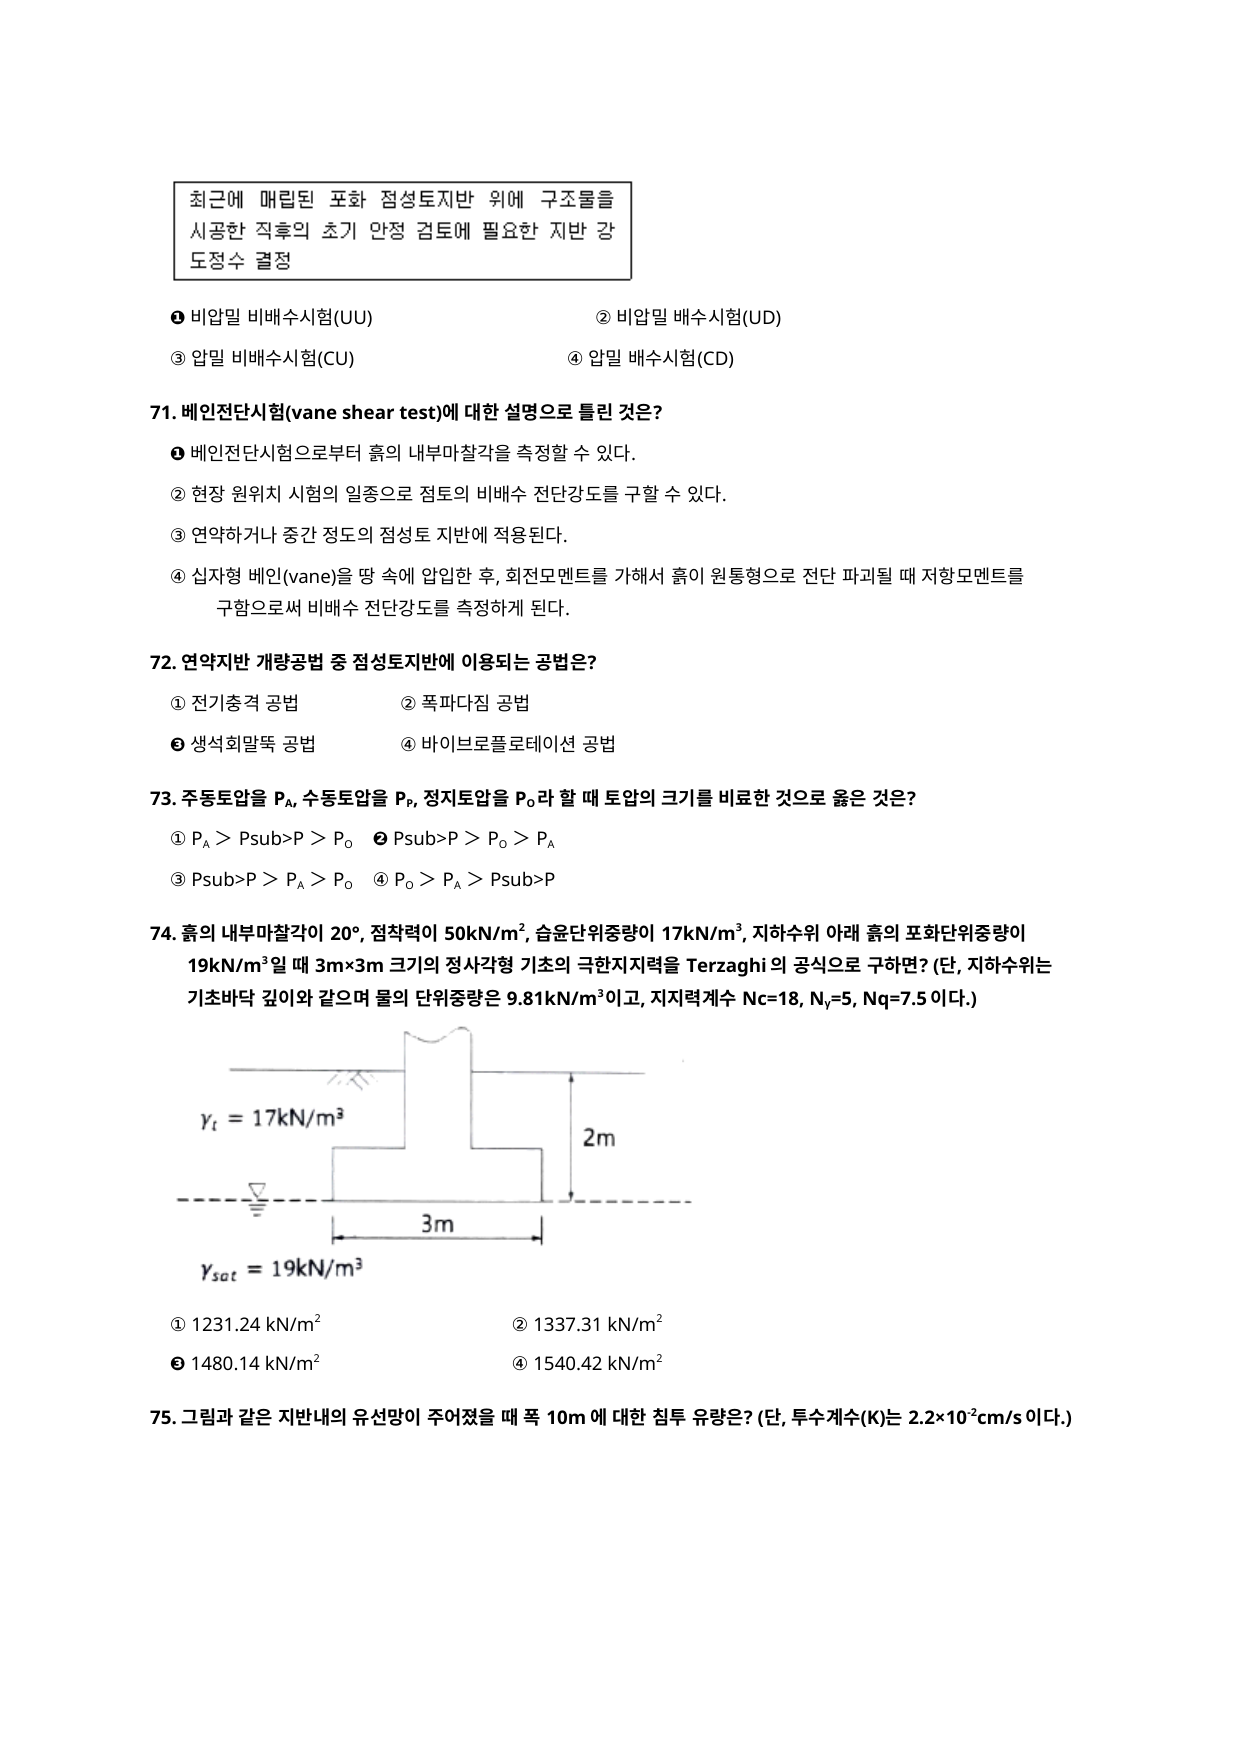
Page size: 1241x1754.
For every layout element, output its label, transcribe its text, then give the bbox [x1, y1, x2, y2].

text ❶ 베인전단시험으로부터 흙의 내부마찰각을 측정할 수 있다. [150, 438, 1090, 466]
text 73. 주동토압을 PA, 수동토압을 PP, 정지토압을 PO라 할 때 토압의 크기를 비료한 것으로 옳은 것은? [150, 783, 1090, 810]
text 72. 연약지반 개량공법 중 점성토지반에 이용되는 공법은? [150, 647, 1090, 674]
picture [169, 177, 637, 284]
text ③ Psub>P ＞ PA ＞ PO ④ PO ＞ PA ＞ Psub>P [150, 865, 1090, 892]
text ① PA ＞ Psub>P ＞ PO ❷ Psub>P ＞ PO ＞ PA [150, 824, 1090, 851]
text ❸ 생석회말뚝 공법 ④ 바이브로플로테이션 공법 [150, 729, 1090, 757]
text ③ 압밀 비배수시험(CU) ④ 압밀 배수시험(CD) [150, 344, 1090, 371]
text ① 1231.24 kN/m2 ② 1337.31 kN/m2 [150, 1311, 1090, 1337]
text ④ 십자형 베인(vane)을 땅 속에 압입한 후, 회전모멘트를 가해서 흙이 원통형으로 전단 파괴될 때 저항모멘트를 구함으로써 비배수 전단강도를 측정하게 된다. [150, 561, 1090, 621]
text ❶ 비압밀 비배수시험(UU) ② 비압밀 배수시험(UD) [150, 303, 1090, 330]
text ① 전기충격 공법 ② 폭파다짐 공법 [150, 688, 1090, 716]
text 74. 흙의 내부마찰각이 20°, 점착력이 50kN/m2, 습윤단위중량이 17kN/m3, 지하수위 아래 흙의 포화단위중량이 19kN/m3일 때 3m×3m 크기의 정사각형 기초의 극한지지력을 Terzaghi의 공식으로 구하면? (단, 지하수위는 기초바닥 깊이와 같으며 물의 단위중량은 9.81kN/m3이고, 지지력계수 Nc=18, Nγ=5, Nq=7.5이다.) [150, 918, 1090, 1011]
text 75. 그림과 같은 지반내의 유선망이 주어졌을 때 폭 10m에 대한 침투 유량은? (단, 투수계수(K)는 2.2×10-2cm/s이다.) [150, 1403, 1090, 1430]
text 71. 베인전단시험(vane shear test)에 대한 설명으로 틀린 것은? [150, 398, 1090, 425]
text ② 현장 원위치 시험의 일종으로 점토의 비배수 전단강도를 구할 수 있다. [150, 479, 1090, 507]
picture [169, 1024, 701, 1292]
text ❸ 1480.14 kN/m2 ④ 1540.42 kN/m2 [150, 1351, 1090, 1376]
text ③ 연약하거나 중간 정도의 점성토 지반에 적용된다. [150, 520, 1090, 548]
